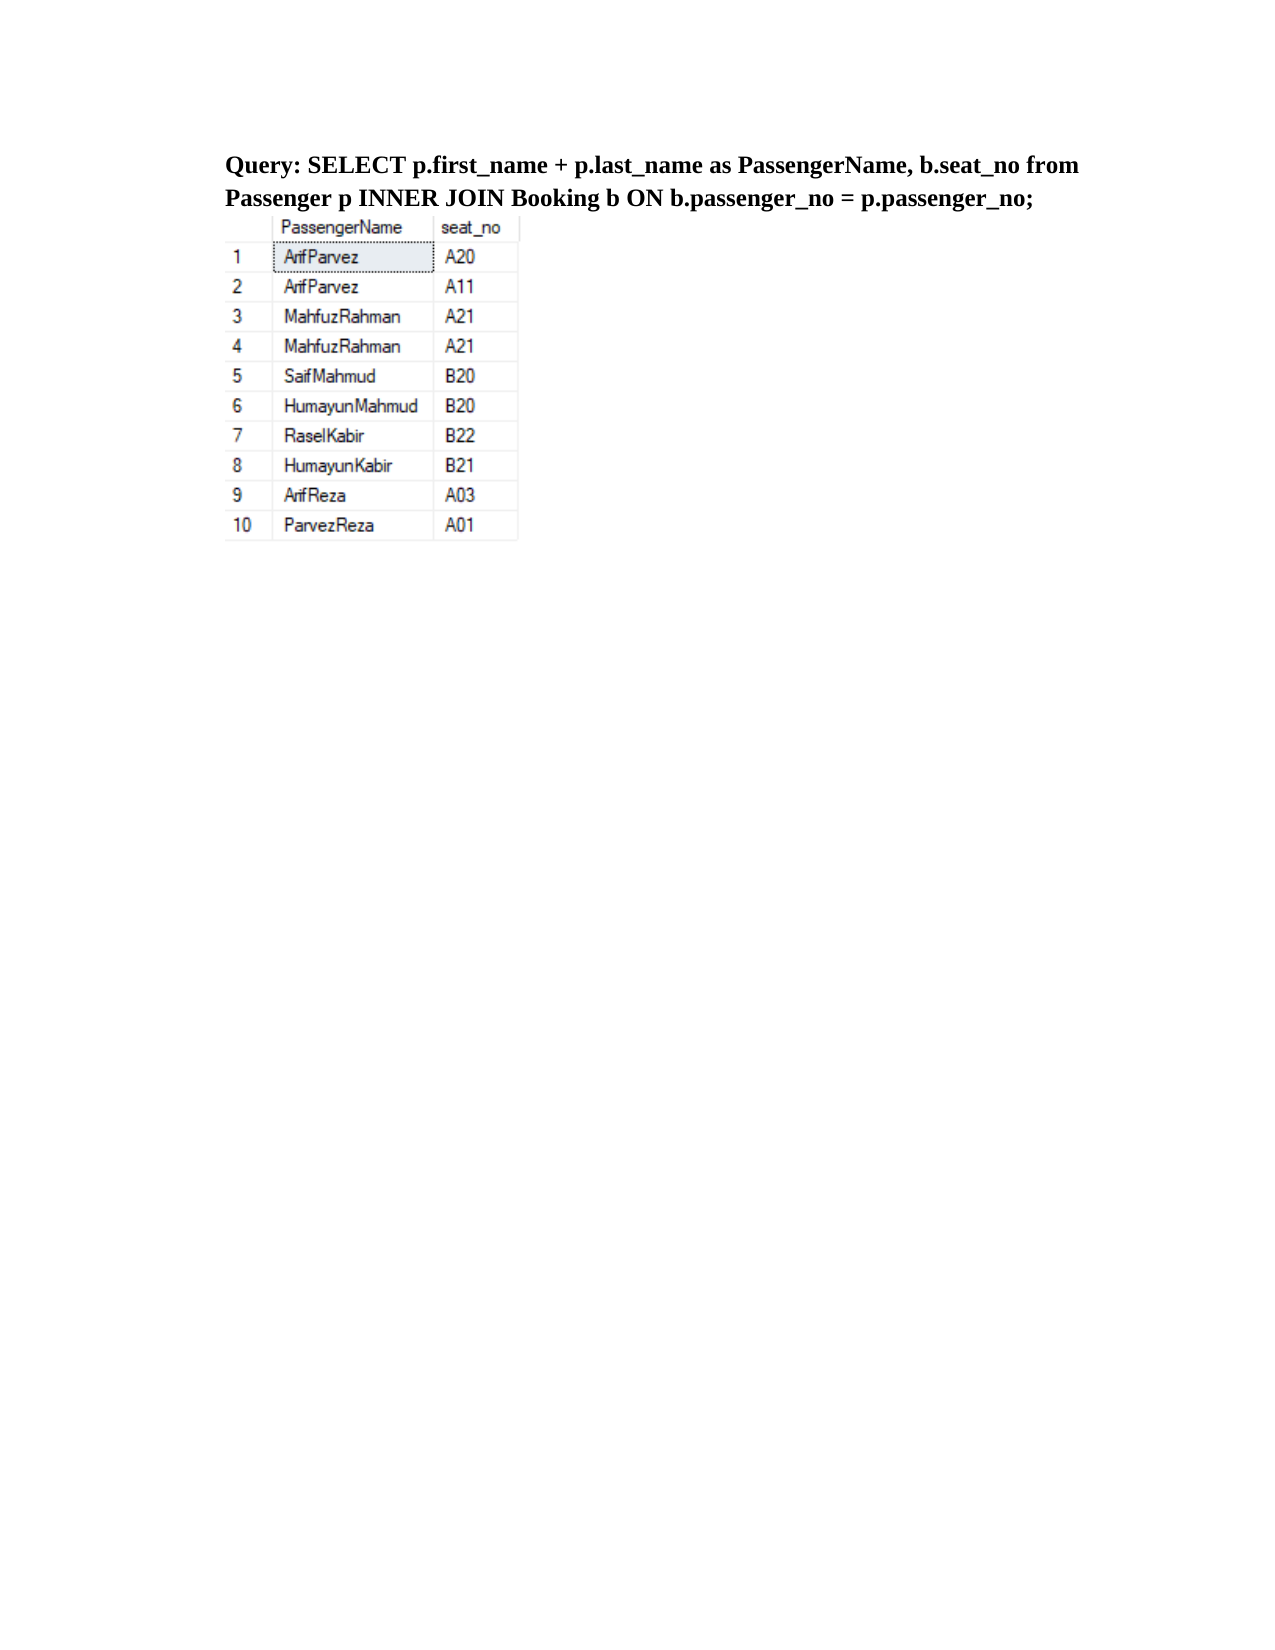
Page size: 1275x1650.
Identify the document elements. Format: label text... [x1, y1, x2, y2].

picture [225, 216, 666, 568]
text Query: SELECT p.first_name + p.last_name as PassengerName, b.seat_no from Passenger p INNER JOIN Booking b ON b.passenger_no = p.passenger_no; [225, 150, 1125, 212]
